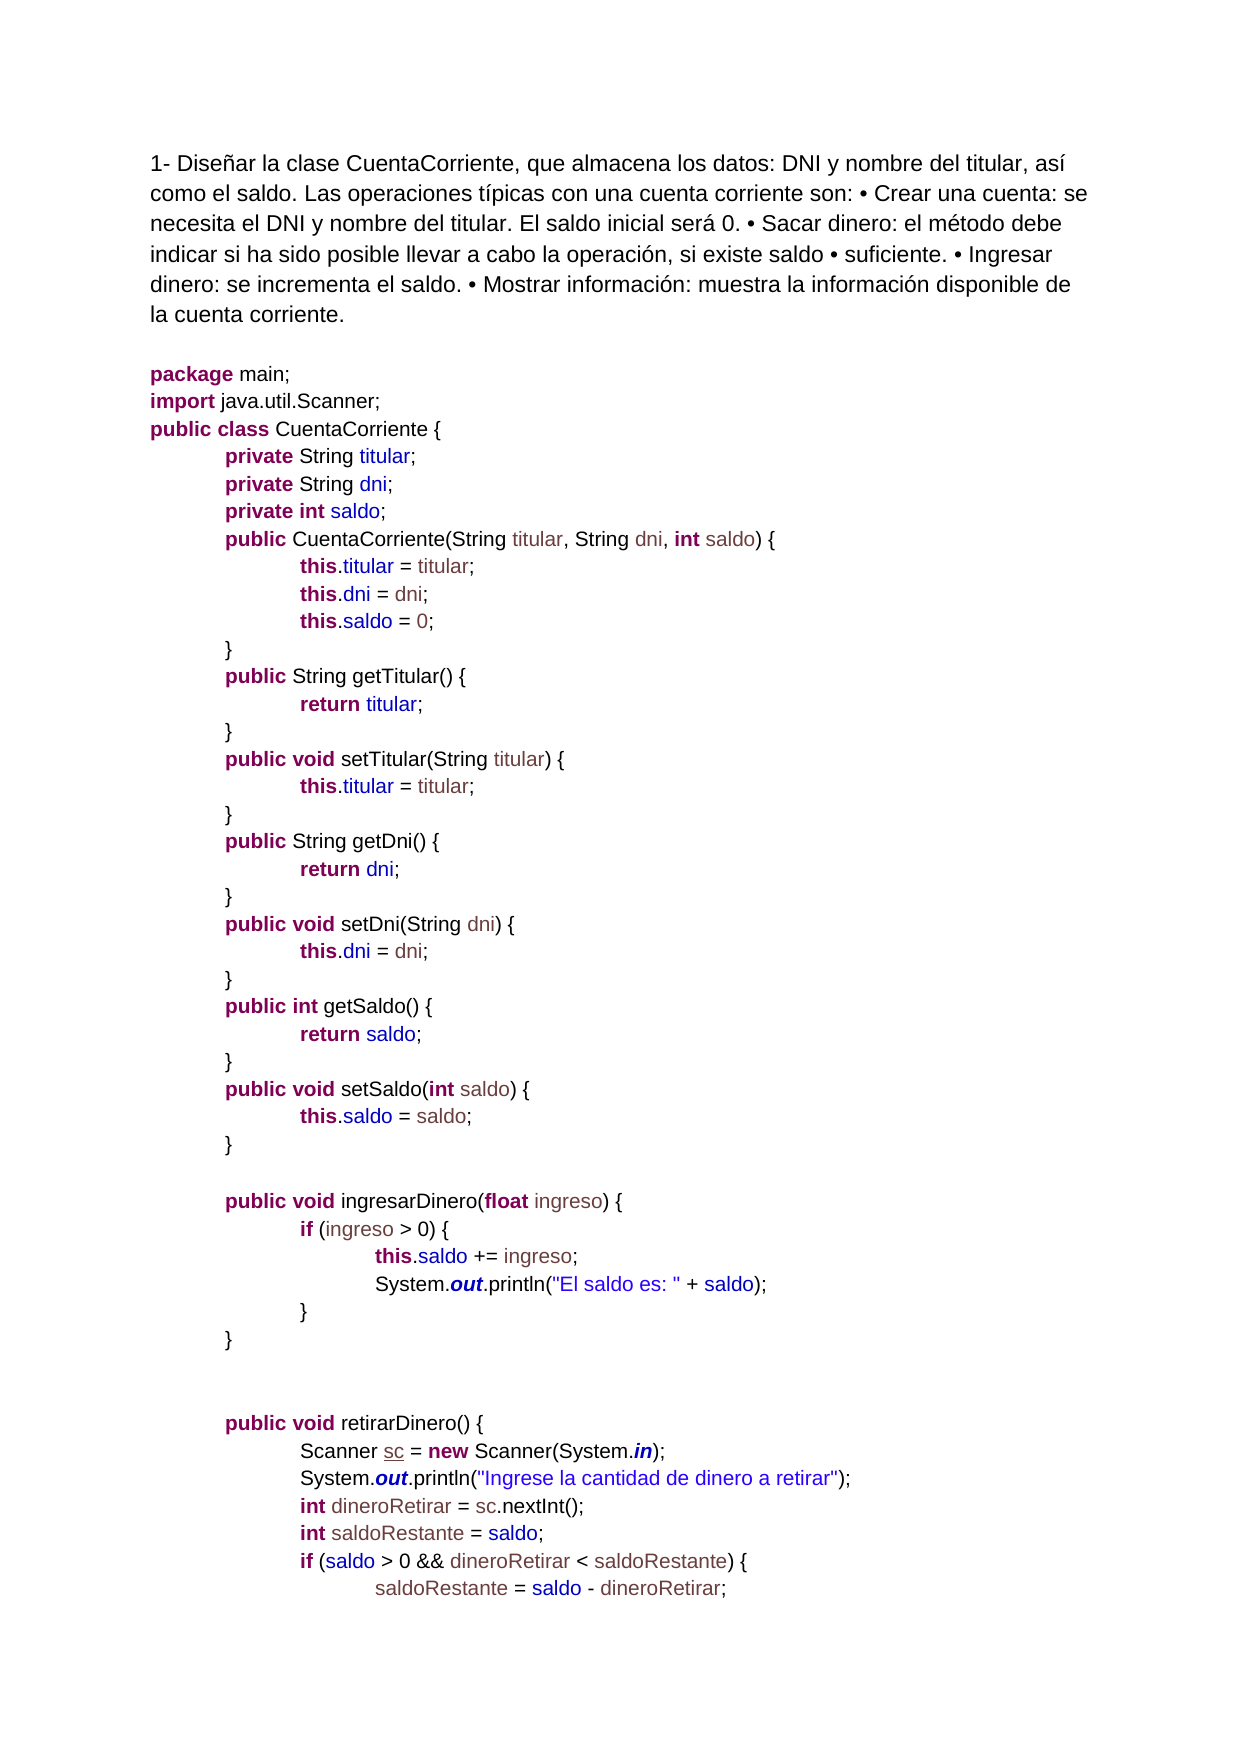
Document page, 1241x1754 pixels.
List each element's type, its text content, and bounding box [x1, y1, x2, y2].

text public void ingresarDinero(float ingreso) { [150, 1189, 1090, 1213]
text import java.util.Scanner; [150, 389, 1090, 413]
text private int saldo; [150, 499, 1090, 523]
text } [150, 966, 1090, 990]
text System.out.println("El saldo es: " + saldo); [150, 1271, 1090, 1295]
text public void retirarDinero() { [150, 1411, 1090, 1435]
text return dni; [150, 856, 1090, 880]
text this.saldo = 0; [150, 609, 1090, 633]
text 1- Diseñar la clase CuentaCorriente, que almacena los datos: DNI y nombre del titular, así como el saldo. Las operaciones típicas con una cuenta corriente son: • Crear una cuenta: se necesita el DNI y nombre del titular. El saldo inicial será 0. • Sacar dinero: el método debe indicar si ha sido posible llevar a cabo la operación, si existe saldo • suficiente. • Ingresar dinero: se incrementa el saldo. • Mostrar información: muestra la información disponible de la cuenta corriente. [150, 150, 1090, 327]
text saldoRestante = saldo - dineroRetirar; [150, 1576, 1090, 1600]
text } [150, 636, 1090, 660]
text public CuentaCorriente(String titular, String dni, int saldo) { [150, 526, 1090, 550]
text public String getTitular() { [150, 664, 1090, 688]
text private String dni; [150, 471, 1090, 495]
text this.saldo += ingreso; [150, 1244, 1090, 1268]
text } [150, 1326, 1090, 1350]
text public void setSaldo(int saldo) { [150, 1076, 1090, 1100]
text } [150, 801, 1090, 825]
text this.titular = titular; [150, 774, 1090, 798]
text if (ingreso > 0) { [150, 1216, 1090, 1240]
text return titular; [150, 691, 1090, 715]
text } [150, 1299, 1090, 1323]
text this.saldo = saldo; [150, 1104, 1090, 1128]
text return saldo; [150, 1021, 1090, 1045]
text this.titular = titular; [150, 554, 1090, 578]
text int saldoRestante = saldo; [150, 1521, 1090, 1545]
text public String getDni() { [150, 829, 1090, 853]
text package main; [150, 361, 1090, 385]
text private String titular; [150, 444, 1090, 468]
text } [150, 1049, 1090, 1073]
text System.out.println("Ingrese la cantidad de dinero a retirar"); [150, 1466, 1090, 1490]
text public void setDni(String dni) { [150, 911, 1090, 935]
text this.dni = dni; [150, 581, 1090, 605]
text public int getSaldo() { [150, 994, 1090, 1018]
text if (saldo > 0 && dineroRetirar < saldoRestante) { [150, 1549, 1090, 1573]
text } [150, 719, 1090, 743]
text } [150, 1131, 1090, 1155]
text this.dni = dni; [150, 939, 1090, 963]
text } [150, 884, 1090, 908]
text Scanner sc = new Scanner(System.in); [150, 1439, 1090, 1463]
text int dineroRetirar = sc.nextInt(); [150, 1494, 1090, 1518]
text public class CuentaCorriente { [150, 416, 1090, 440]
text public void setTitular(String titular) { [150, 746, 1090, 770]
